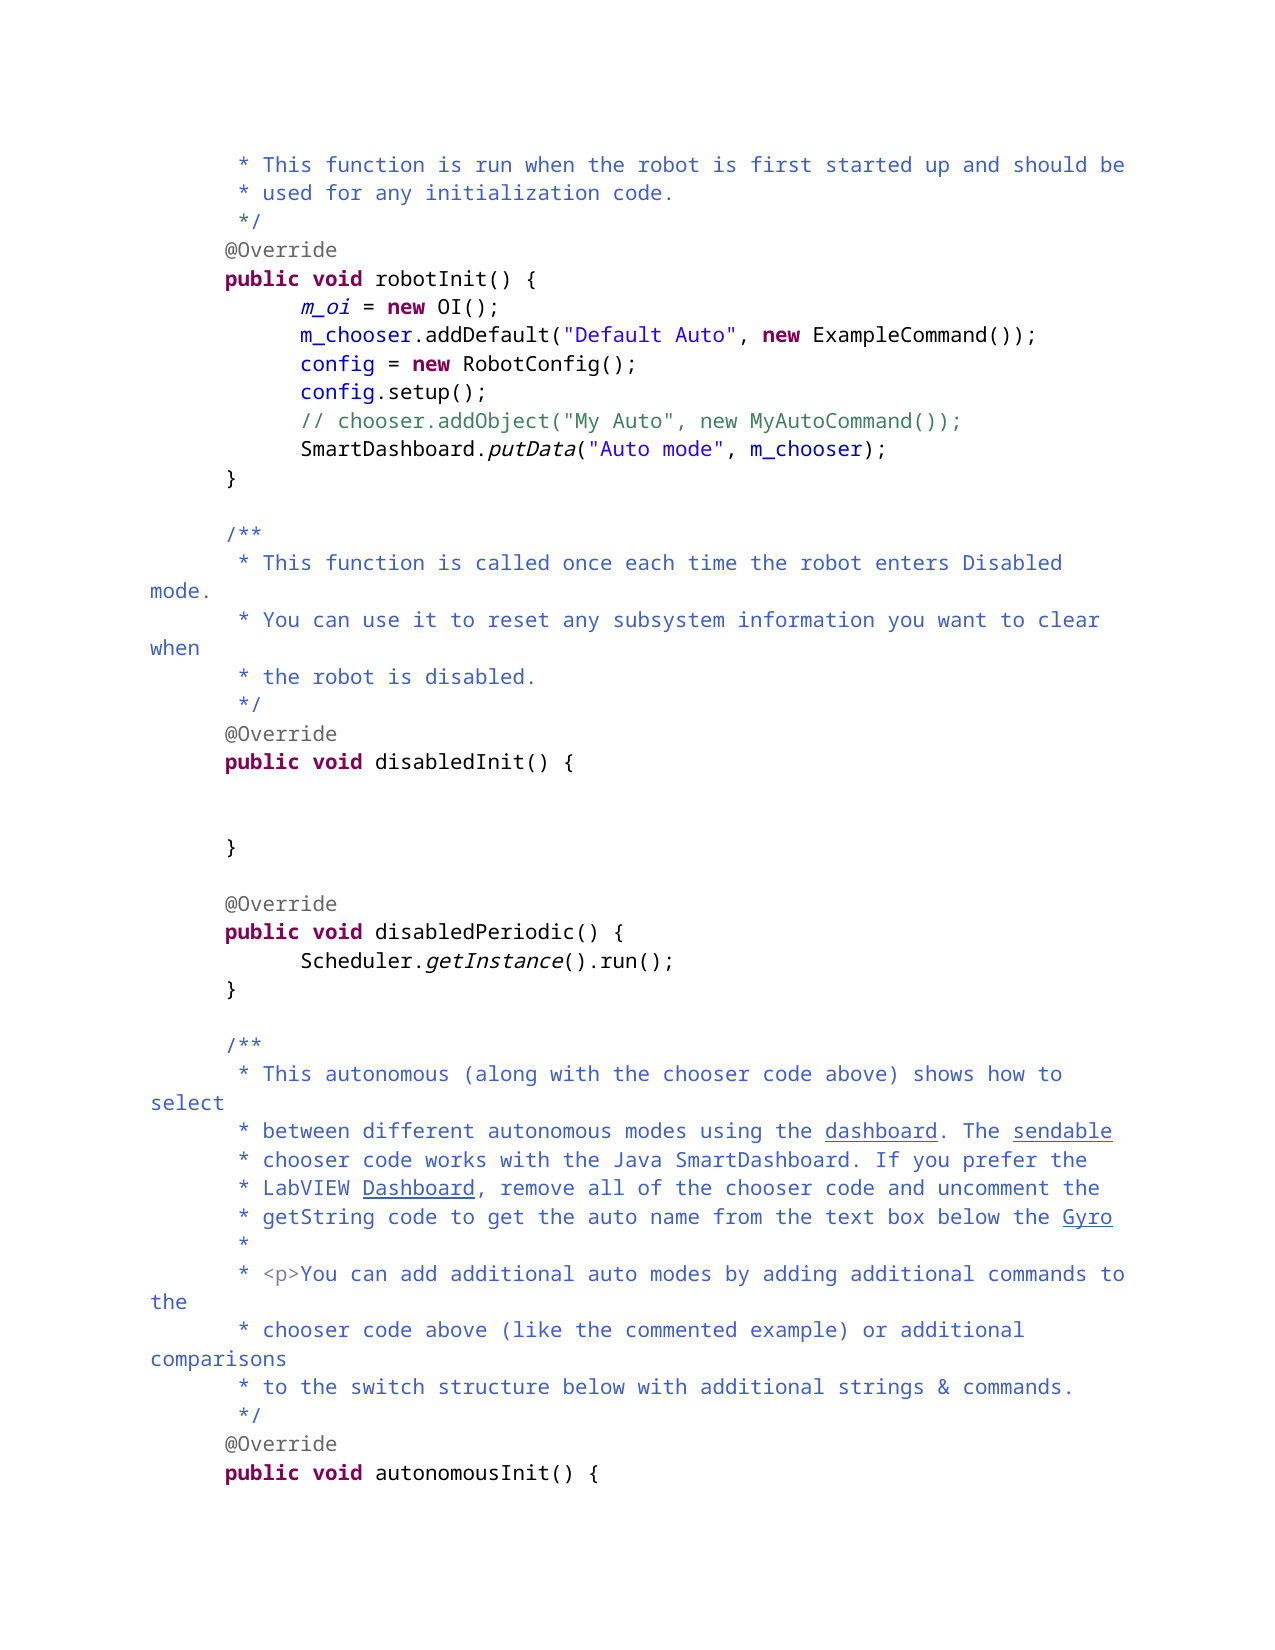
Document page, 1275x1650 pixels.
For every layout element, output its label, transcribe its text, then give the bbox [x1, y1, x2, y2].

text * This autonomous (along with the chooser code above) shows how to select [150, 1059, 1125, 1116]
text * <p>You can add additional auto modes by adding additional commands to the [150, 1259, 1125, 1316]
text * the robot is disabled. [150, 662, 1125, 690]
text */ [150, 207, 1125, 235]
text * to the switch structure below with additional strings & commands. [150, 1372, 1125, 1401]
text public void autonomousInit() { [150, 1458, 1125, 1486]
text @Override [150, 719, 1125, 747]
text m_oi = new OI(); [150, 292, 1125, 321]
text /** [150, 520, 1125, 548]
text * You can use it to reset any subsystem information you want to clear when [150, 605, 1125, 662]
text * LabVIEW Dashboard, remove all of the chooser code and uncomment the [150, 1173, 1125, 1202]
text * This function is run when the robot is first started up and should be [150, 150, 1125, 178]
text config.setup(); [150, 377, 1125, 406]
text config = new RobotConfig(); [150, 349, 1125, 377]
text * used for any initialization code. [150, 178, 1125, 207]
text @Override [150, 235, 1125, 264]
text /** [150, 1031, 1125, 1059]
text @Override [150, 1429, 1125, 1458]
text * between different autonomous modes using the dashboard. The sendable [150, 1116, 1125, 1145]
text * chooser code above (like the commented example) or additional comparisons [150, 1316, 1125, 1372]
text Scheduler.getInstance().run(); [150, 946, 1125, 974]
text */ [150, 1401, 1125, 1429]
text public void robotInit() { [150, 264, 1125, 292]
text * This function is called once each time the robot enters Disabled mode. [150, 548, 1125, 605]
text * [150, 1230, 1125, 1259]
text } [150, 832, 1125, 861]
text * getString code to get the auto name from the text box below the Gyro [150, 1202, 1125, 1230]
text * chooser code works with the Java SmartDashboard. If you prefer the [150, 1145, 1125, 1173]
text SmartDashboard.putData("Auto mode", m_chooser); [150, 434, 1125, 463]
text @Override [150, 889, 1125, 917]
text */ [150, 690, 1125, 719]
text } [150, 974, 1125, 1003]
text public void disabledInit() { [150, 747, 1125, 776]
text m_chooser.addDefault("Default Auto", new ExampleCommand()); [150, 321, 1125, 349]
text } [150, 463, 1125, 491]
text public void disabledPeriodic() { [150, 917, 1125, 946]
text // chooser.addObject("My Auto", new MyAutoCommand()); [150, 406, 1125, 434]
